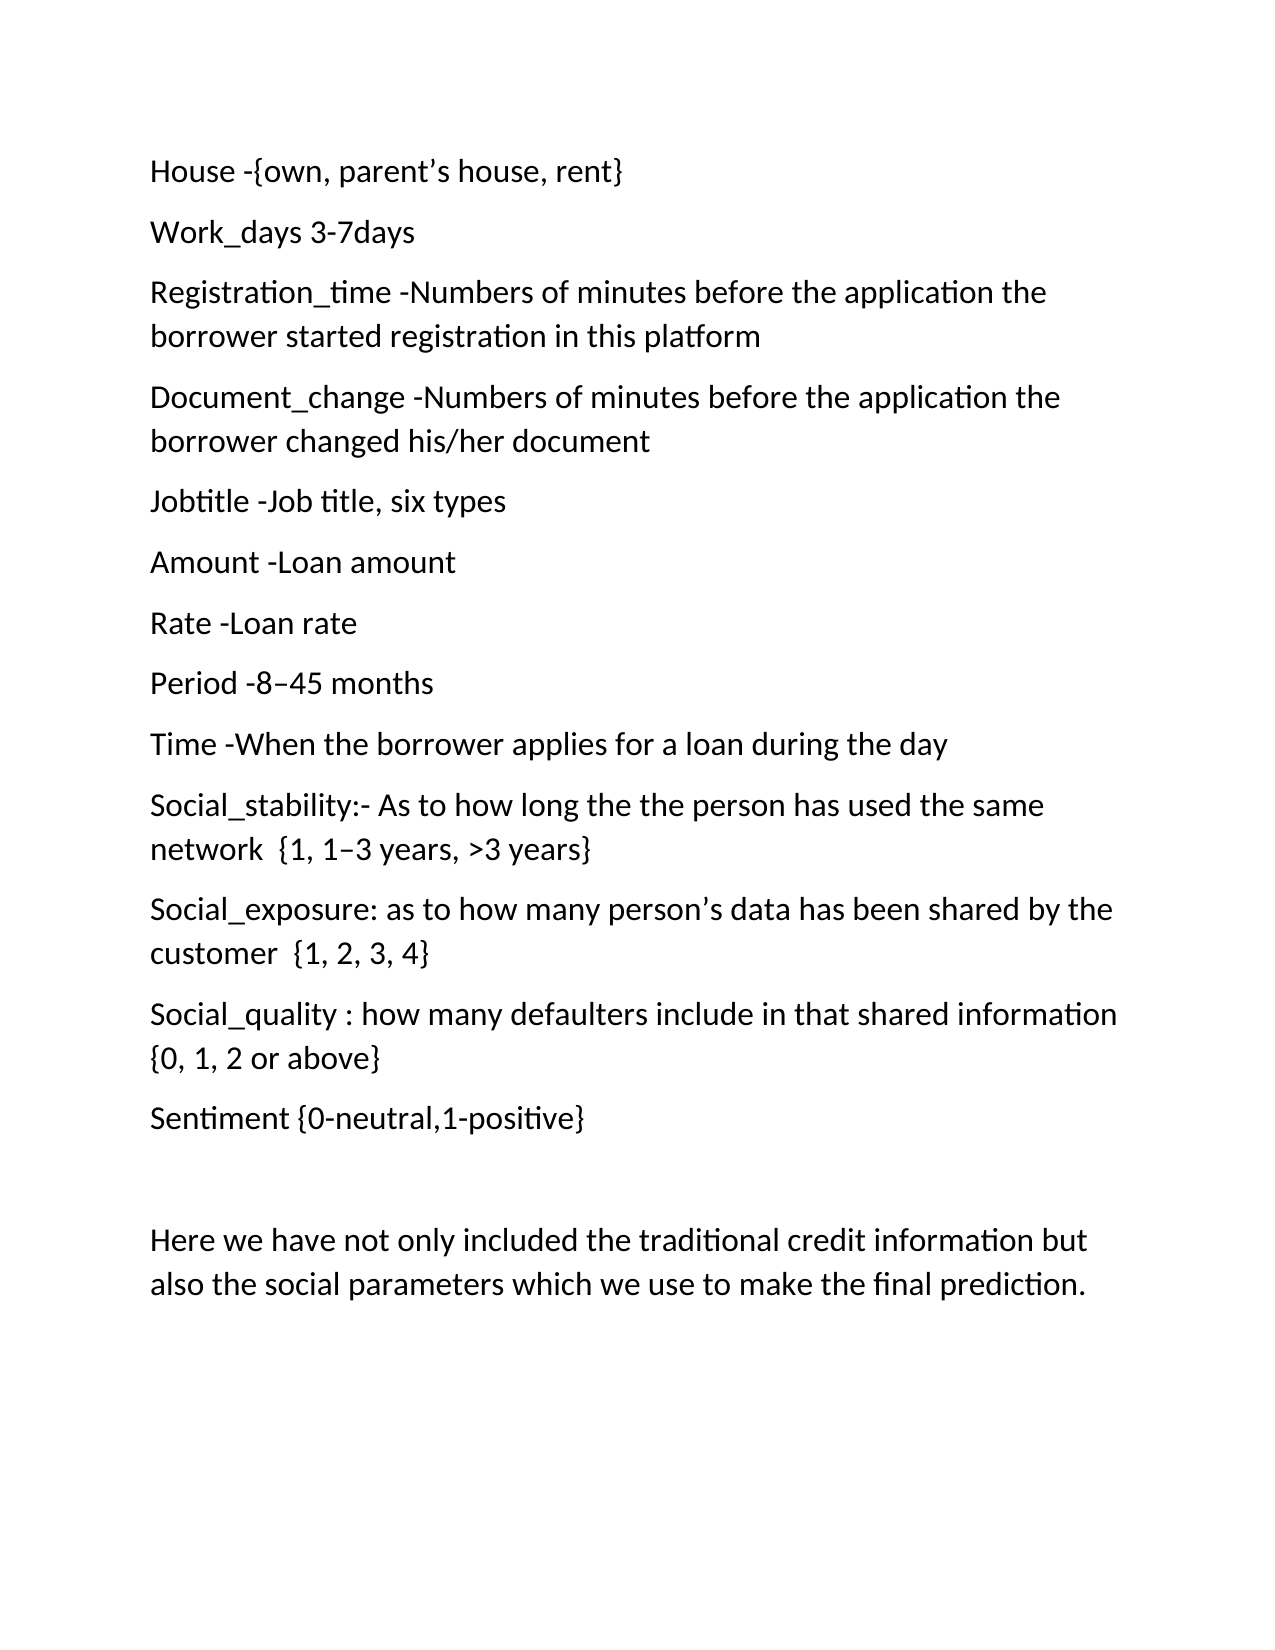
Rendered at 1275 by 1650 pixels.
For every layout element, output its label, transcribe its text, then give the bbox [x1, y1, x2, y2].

text Social_stability:- As to how long the the person has used the same network {1, 1–3 years, >3 years} [150, 783, 1125, 868]
text House -{own, parent’s house, rent} [150, 150, 1125, 191]
text Social_exposure: as to how many person’s data has been shared by the customer {1, 2, 3, 4} [150, 888, 1125, 973]
text Time -When the borrower applies for a loan during the day [150, 723, 1125, 764]
text Registration_time -Numbers of minutes before the application the borrower started registration in this platform [150, 271, 1125, 356]
text Sentiment {0-neutral,1-positive} [150, 1097, 1125, 1138]
text Amount -Loan amount [150, 541, 1125, 582]
text Rate -Loan rate [150, 602, 1125, 642]
text Jobtitle -Job title, six types [150, 480, 1125, 521]
text Document_change -Numbers of minutes before the application the borrower changed his/her document [150, 376, 1125, 461]
text Period -8–45 months [150, 662, 1125, 703]
text Here we have not only included the traditional credit information but also the social parameters which we use to make the final prediction. [150, 1218, 1125, 1303]
text Work_days 3-7days [150, 211, 1125, 251]
text Social_quality : how many defaulters include in that shared information {0, 1, 2 or above} [150, 993, 1125, 1077]
